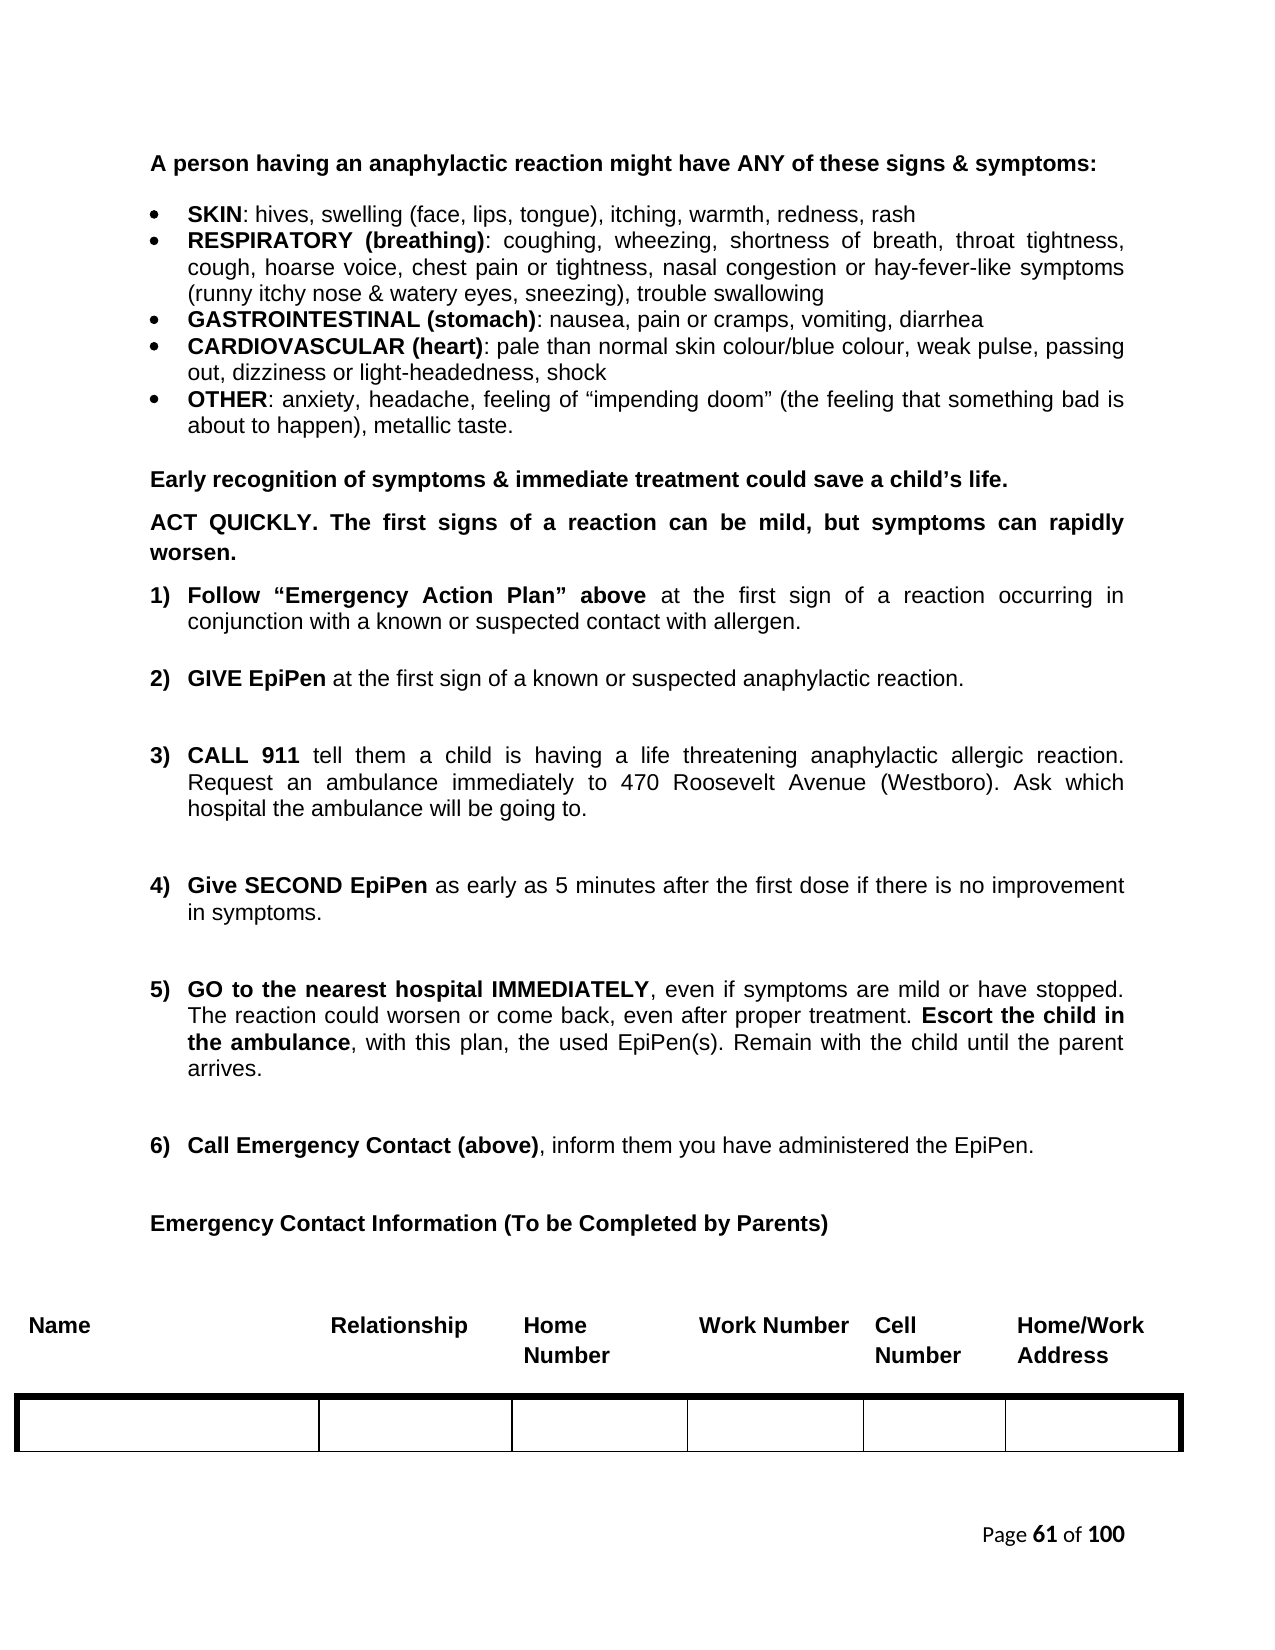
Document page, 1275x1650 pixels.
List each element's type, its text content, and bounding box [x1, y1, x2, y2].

list SKIN: hives, swelling (face, lips, tongue), itching, warmth, redness, rash [150, 201, 1125, 227]
list Give SECOND EpiPen as early as 5 minutes after the first dose if there is no improvement in symptoms. [150, 872, 1125, 925]
list CALL 911 tell them a child is having a life threatening anaphylactic allergic reaction. Request an ambulance immediately to 470 Roosevelt Avenue (Westboro). Ask which hospital the ambulance will be going to. [150, 742, 1125, 821]
table_header Name [17, 1312, 319, 1393]
text Emergency Contact Information (To be Completed by Parents) [150, 1210, 1125, 1236]
list CARDIOVASCULAR (heart): pale than normal skin colour/blue colour, weak pulse, passing out, dizziness or light-headedness, shock [150, 333, 1125, 386]
list RESPIRATORY (breathing): coughing, wheezing, shortness of breath, throat tightness, cough, hoarse voice, chest pain or tightness, nasal congestion or hay-fever-like symptoms (runny itchy nose & watery eyes, sneezing), trouble swallowing [150, 227, 1125, 306]
list OTHER: anxiety, headache, feeling of “impending doom” (the feeling that something bad is about to happen), metallic taste. [150, 386, 1125, 438]
list Follow “Emergency Action Plan” above at the first sign of a reaction occurring in conjunction with a known or suspected contact with allergen. [150, 582, 1125, 634]
text ACT QUICKLY. The first signs of a reaction can be mild, but symptoms can rapidly worsen. [150, 509, 1125, 566]
table_cell [688, 1400, 863, 1451]
list Call Emergency Contact (above), inform them you have administered the EpiPen. [150, 1132, 1125, 1159]
text Early recognition of symptoms & immediate treatment could save a child’s life. [150, 466, 1125, 493]
table_cell [320, 1400, 511, 1451]
table_cell [864, 1400, 1005, 1451]
table_cell [513, 1400, 687, 1451]
list GASTROINTESTINAL (stomach): nausea, pain or cramps, vomiting, diarrhea [150, 306, 1125, 333]
table_header Work Number [688, 1312, 863, 1393]
table_cell [1006, 1400, 1178, 1451]
table_header Cell Number [863, 1312, 1006, 1393]
table_cell [20, 1400, 318, 1451]
table_header Relationship [319, 1312, 512, 1393]
list GIVE EpiPen at the first sign of a known or suspected anaphylactic reaction. [150, 665, 1125, 691]
list GO to the nearest hospital IMMEDIATELY, even if symptoms are mild or have stopped. The reaction could worsen or come back, even after proper treatment. Escort the child in the ambulance, with this plan, the used EpiPen(s). Remain with the child until the parent arrives. [150, 976, 1125, 1081]
text A person having an anaphylactic reaction might have ANY of these signs & symptoms: [150, 150, 1125, 176]
table_header Home/Work Address [1006, 1312, 1181, 1393]
table_header Home Number [512, 1312, 688, 1393]
